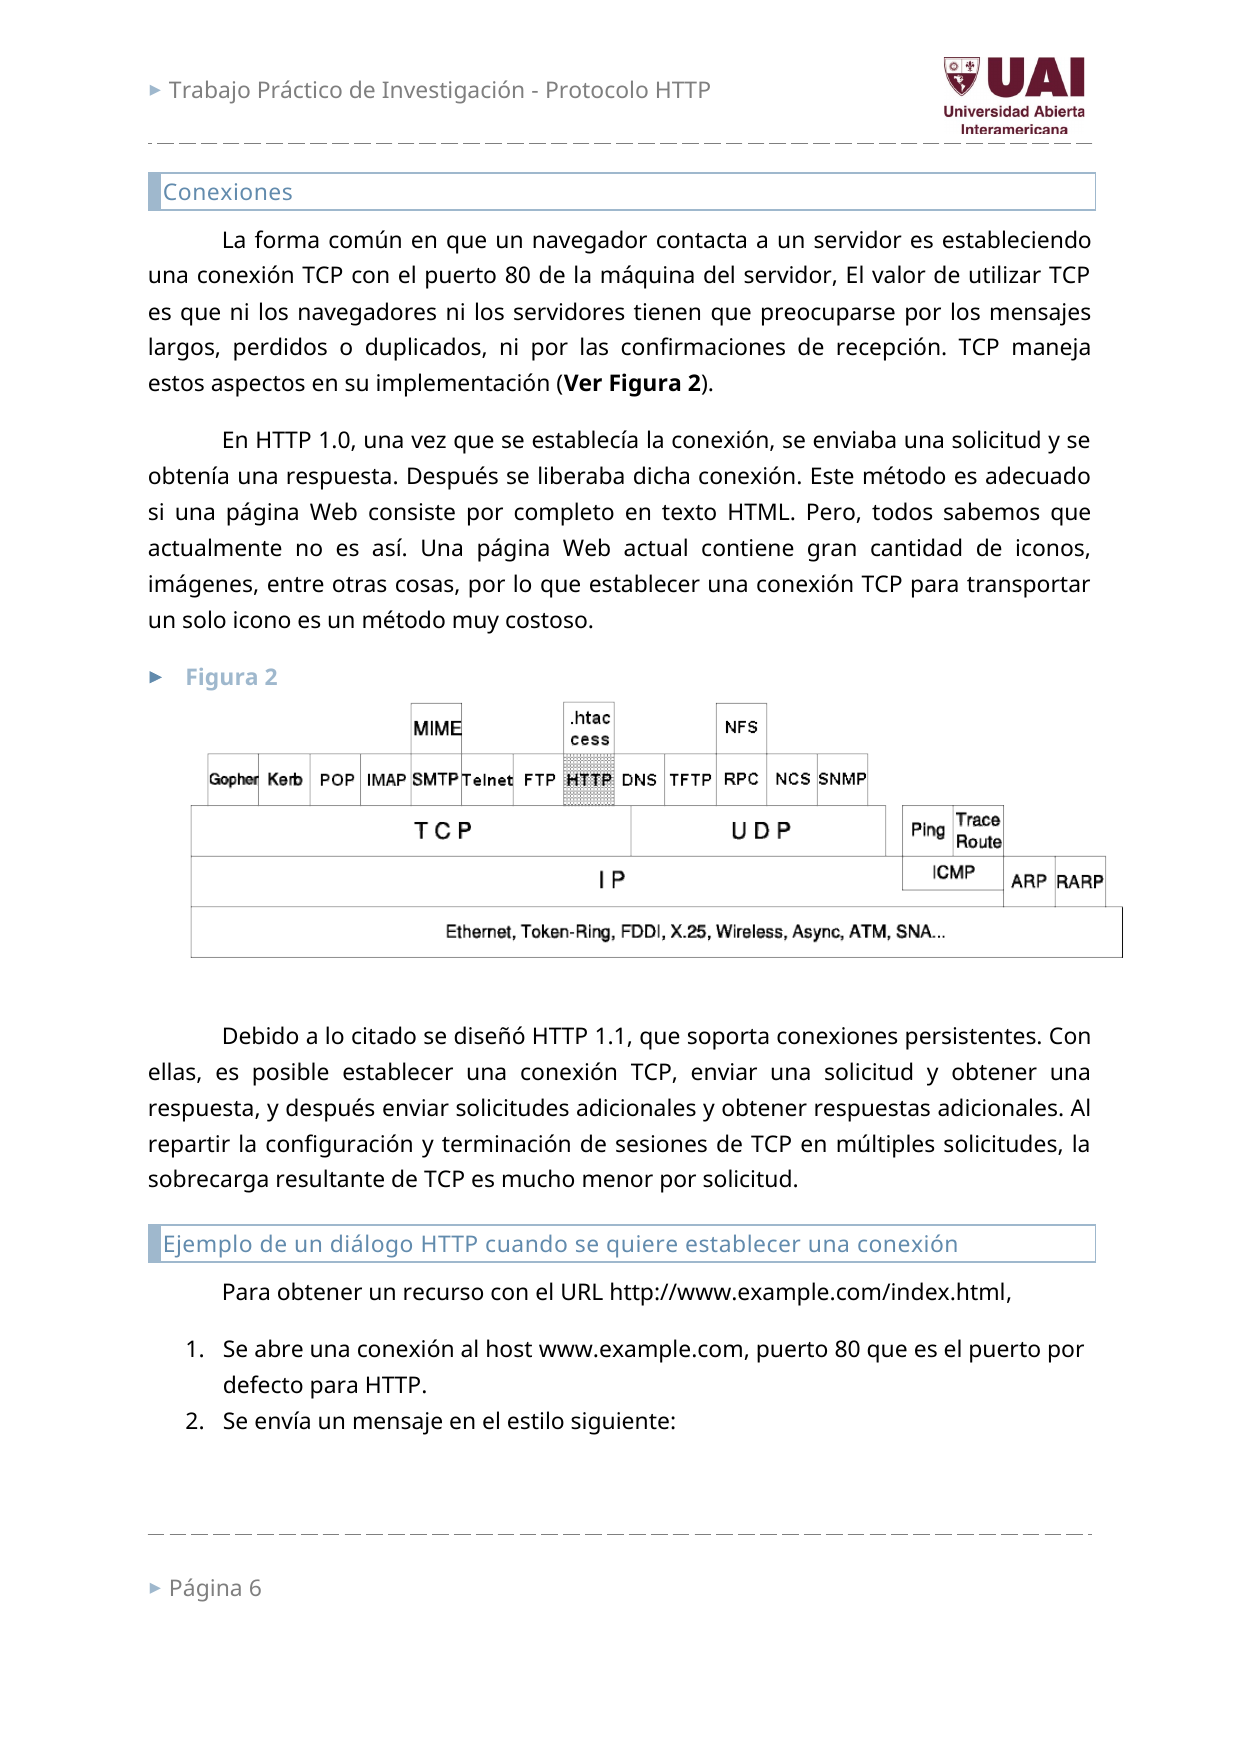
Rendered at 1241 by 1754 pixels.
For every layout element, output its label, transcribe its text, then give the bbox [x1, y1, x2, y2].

text La forma común en que un navegador contacta a un servidor es estableciendo una conexión TCP con el puerto 80 de la máquina del servidor, El valor de utilizar TCP es que ni los navegadores ni los servidores tienen que preocuparse por los mensajes largos, perdidos o duplicados, ni por las confirmaciones de recepción. TCP maneja estos aspectos en su implementación (Ver Figura 2). [148, 223, 1092, 398]
text Debido a lo citado se diseñó HTTP 1.1, que soporta conexiones persistentes. Con ellas, es posible establecer una conexión TCP, enviar una solicitud y obtener una respuesta, y después enviar solicitudes adicionales y obtener respuestas adicionales. Al repartir la configuración y terminación de sesiones de TCP en múltiples solicitudes, la sobrecarga resultante de TCP es mucho menor por solicitud. [148, 1020, 1092, 1195]
picture [185, 696, 1130, 967]
list Figura 2 [148, 661, 1092, 692]
picture [943, 57, 1085, 133]
list Se envía un mensaje en el estilo siguiente: [185, 1404, 1092, 1436]
list Se abre una conexión al host www.example.com, puerto 80 que es el puerto por defecto para HTTP. [185, 1333, 1092, 1400]
subtitle Ejemplo de un diálogo HTTP cuando se quiere establecer una conexión [161, 1226, 1095, 1261]
subtitle Conexiones [161, 174, 1095, 209]
text En HTTP 1.0, una vez que se establecía la conexión, se enviaba una solicitud y se obtenía una respuesta. Después se liberaba dicha conexión. Este método es adecuado si una página Web consiste por completo en texto HTML. Pero, todos sabemos que actualmente no es así. Una página Web actual contiene gran cantidad de iconos, imágenes, entre otras cosas, por lo que establecer una conexión TCP para transportar un solo icono es un método muy costoso. [148, 424, 1092, 635]
text Para obtener un recurso con el URL http://www.example.com/index.html, [148, 1276, 1092, 1307]
